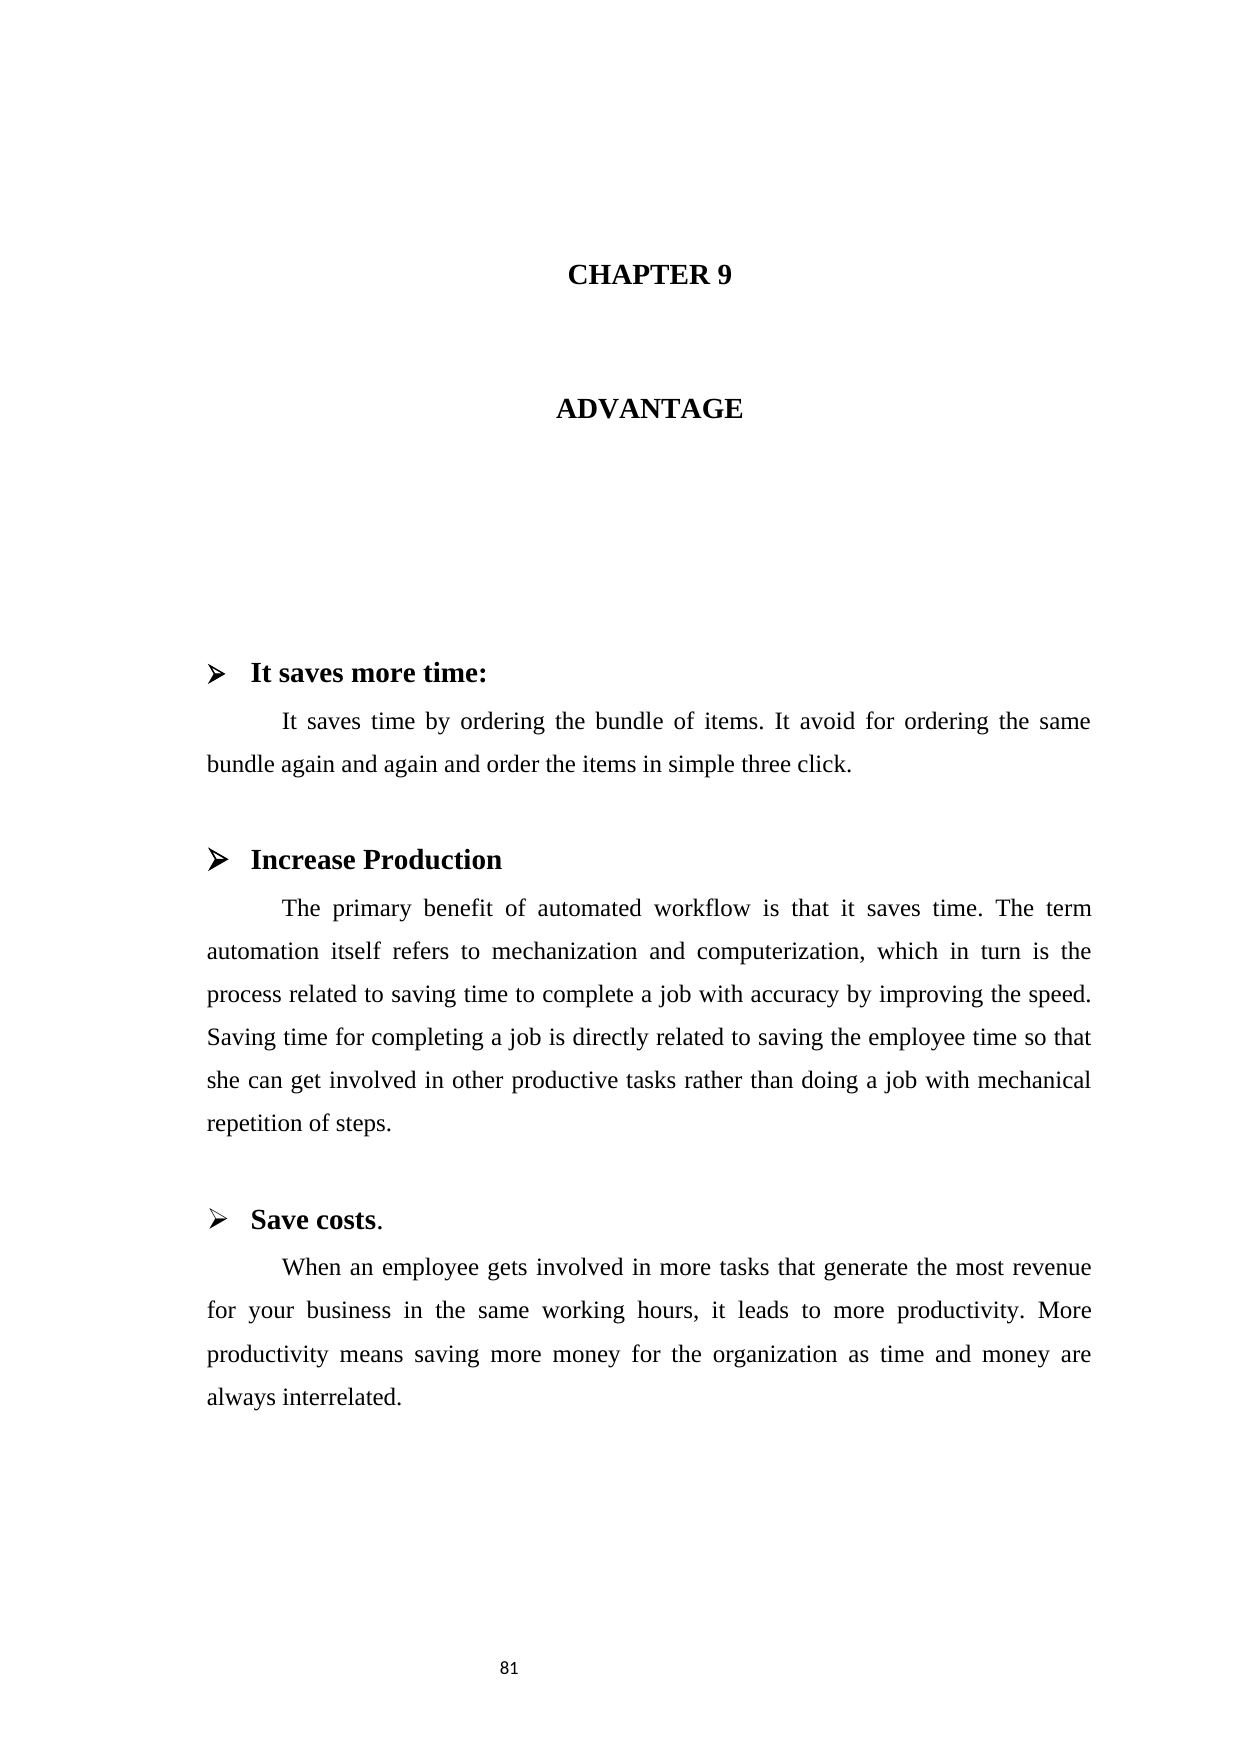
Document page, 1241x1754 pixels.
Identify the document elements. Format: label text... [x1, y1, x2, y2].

text It saves time by ordering the bundle of items. It avoid for ordering the same bundle again and again and order the items in simple three click. [207, 706, 1093, 778]
subtitle ADVANTAGE [207, 392, 1093, 425]
list It saves more time: [207, 656, 1093, 689]
text The primary benefit of automated workflow is that it saves time. The term automation itself refers to mechanization and computerization, which in turn is the process related to saving time to complete a job with accuracy by improving the speed. Saving time for completing a job is directly related to saving the employee time so that she can get involved in other productive tasks rather than doing a job with mechanical repetition of steps. [207, 893, 1093, 1137]
text When an employee gets involved in more tasks that generate the most revenue for your business in the same working hours, it leads to more productivity. More productivity means saving more money for the organization as time and money are always interrelated. [207, 1252, 1093, 1411]
list Save costs. [207, 1202, 1093, 1236]
list Increase Production [207, 842, 1093, 876]
subtitle CHAPTER 9 [207, 257, 1093, 291]
